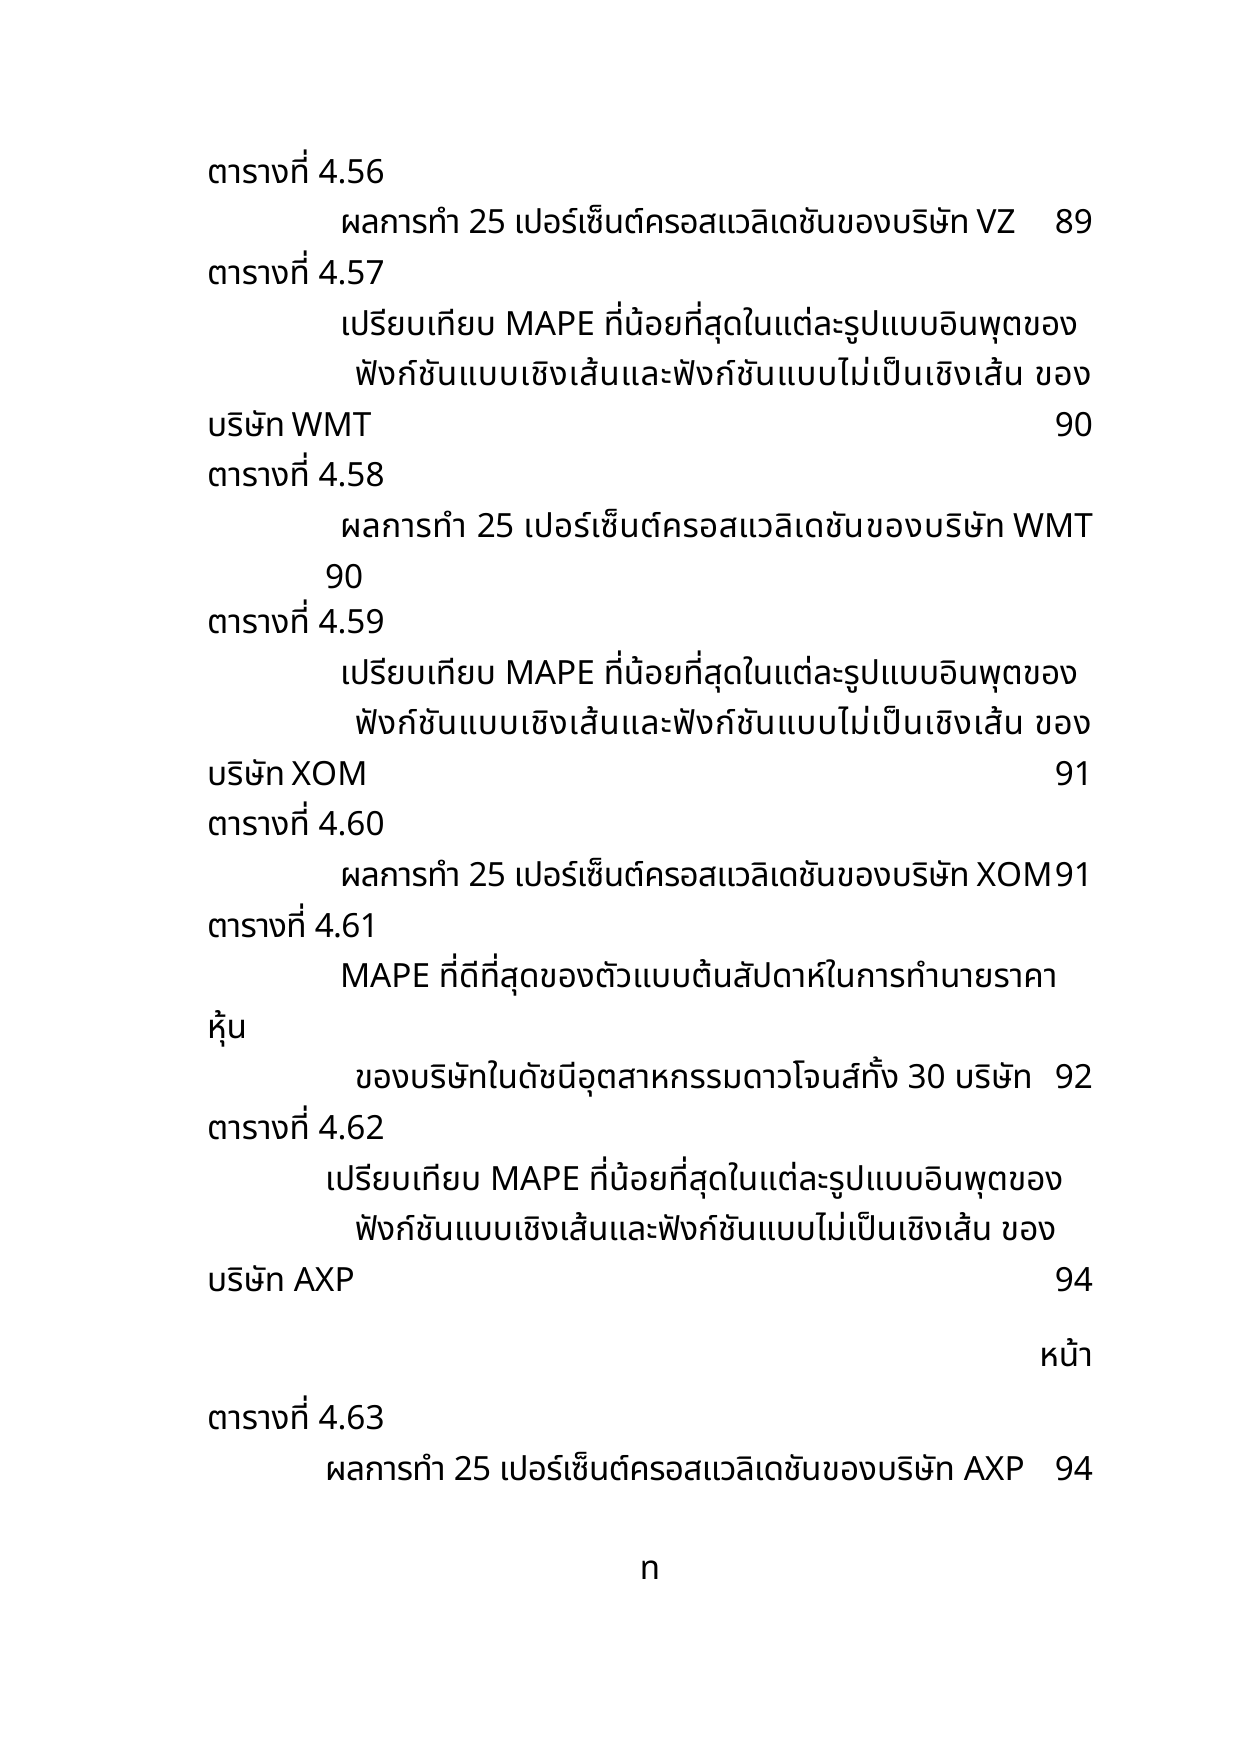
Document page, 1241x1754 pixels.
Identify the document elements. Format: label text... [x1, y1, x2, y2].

text หน้า [207, 1331, 1092, 1381]
text ตารางที่ 4.61 MAPE ที่ดีที่สุดของตัวแบบต้นสัปดาห์ในการทำนายราคาหุ้น [207, 901, 1092, 1053]
text ตารางที่ 4.63 ผลการทำ 25 เปอร์เซ็นต์ครอสแวลิเดชันของบริษัท AXP 94 [207, 1394, 1092, 1495]
text ตารางที่ 4.57 เปรียบเทียบ MAPE ที่น้อยที่สุดในแต่ละรูปแบบอินพุตของ [207, 249, 1092, 350]
text ตารางที่ 4.59 เปรียบเทียบ MAPE ที่น้อยที่สุดในแต่ละรูปแบบอินพุตของ [207, 598, 1092, 699]
text ฟังก์ชันแบบเชิงเส้นและฟังก์ชันแบบไม่เป็นเชิงเส้น ของบริษัท AXP 94 [207, 1205, 1092, 1306]
text ของบริษัทในดัชนีอุตสาหกรรมดาวโจนส์ทั้ง 30 บริษัท 92 [207, 1053, 1092, 1104]
text ตารางที่ 4.62 เปรียบเทียบ MAPE ที่น้อยที่สุดในแต่ละรูปแบบอินพุตของ [207, 1104, 1092, 1205]
text ฟังก์ชันแบบเชิงเส้นและฟังก์ชันแบบไม่เป็นเชิงเส้น ของบริษัทWMT 90 [207, 350, 1092, 451]
text ตารางที่ 4.60 ผลการทำ 25 เปอร์เซ็นต์ครอสแวลิเดชันของบริษัทXOM 91 [207, 800, 1092, 901]
text ตารางที่ 4.56 ผลการทำ 25 เปอร์เซ็นต์ครอสแวลิเดชันของบริษัทVZ 89 [207, 148, 1092, 249]
text ตารางที่ 4.58 ผลการทำ 25 เปอร์เซ็นต์ครอสแวลิเดชันของบริษัทWMT 90 [207, 451, 1092, 598]
text ฟังก์ชันแบบเชิงเส้นและฟังก์ชันแบบไม่เป็นเชิงเส้น ของบริษัทXOM 91 [207, 699, 1092, 800]
